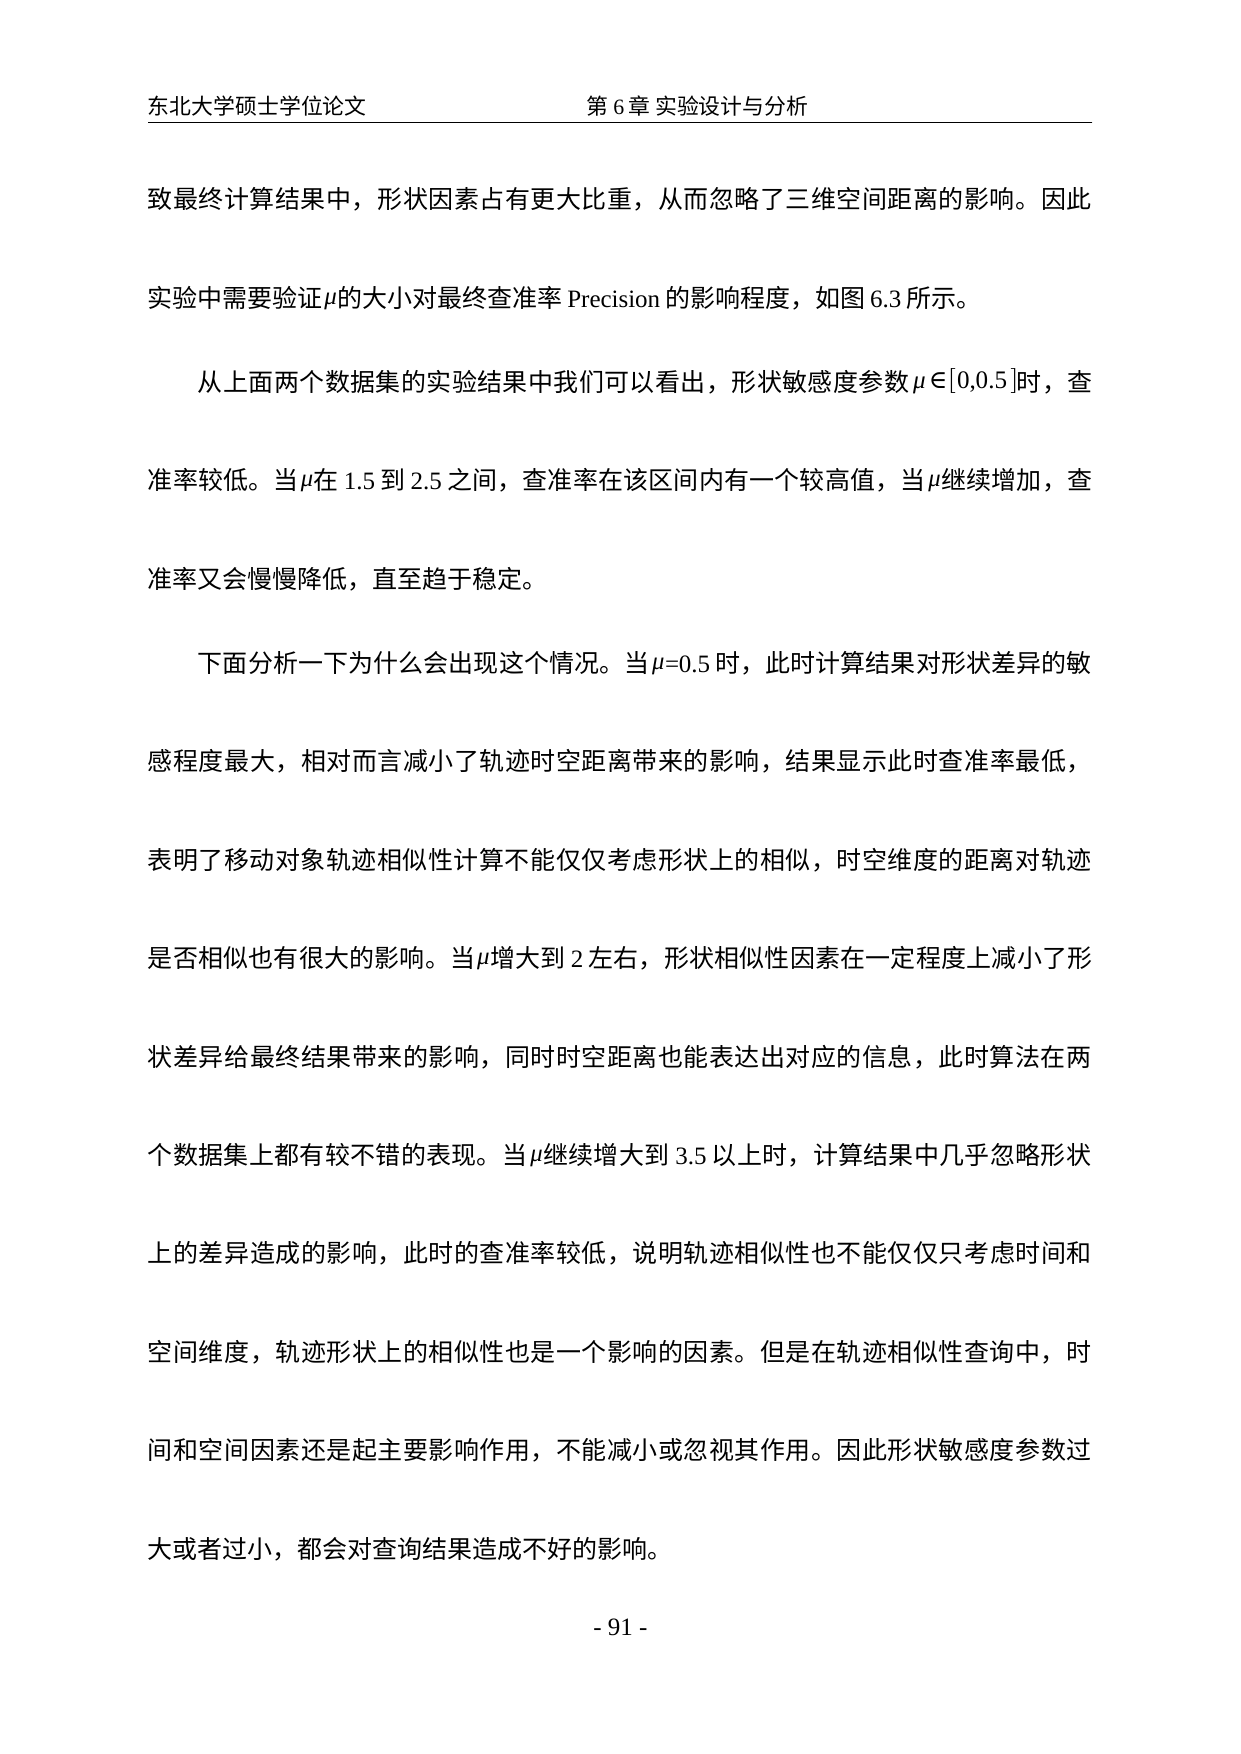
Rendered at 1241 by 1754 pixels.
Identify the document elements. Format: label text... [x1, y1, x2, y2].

text 下面分析一下为什么会出现这个情况。当=0.5时，此时计算结果对形状差异的敏感程度最大，相对而言减小了轨迹时空距离带来的影响，结果显示此时查准率最低，表明了移动对象轨迹相似性计算不能仅仅考虑形状上的相似，时空维度的距离对轨迹是否相似也有很大的影响。当增大到2左右，形状相似性因素在一定程度上减小了形状差异给最终结果带来的影响，同时时空距离也能表达出对应的信息，此时算法在两个数据集上都有较不错的表现。当继续增大到3.5以上时，计算结果中几乎忽略形状上的差异造成的影响，此时的查准率较低，说明轨迹相似性也不能仅仅只考虑时间和空间维度，轨迹形状上的相似性也是一个影响的因素。但是在轨迹相似性查询中，时间和空间因素还是起主要影响作用，不能减小或忽视其作用。因此形状敏感度参数过大或者过小，都会对查询结果造成不好的影响。 [148, 627, 1092, 1581]
text 从上面两个数据集的实验结果中我们可以看出，形状敏感度参数时，查准率较低。当在1.5到2.5之间，查准率在该区间内有一个较高值，当继续增加，查准率又会慢慢降低，直至趋于稳定。 [148, 346, 1092, 611]
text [148, 164, 1092, 330]
